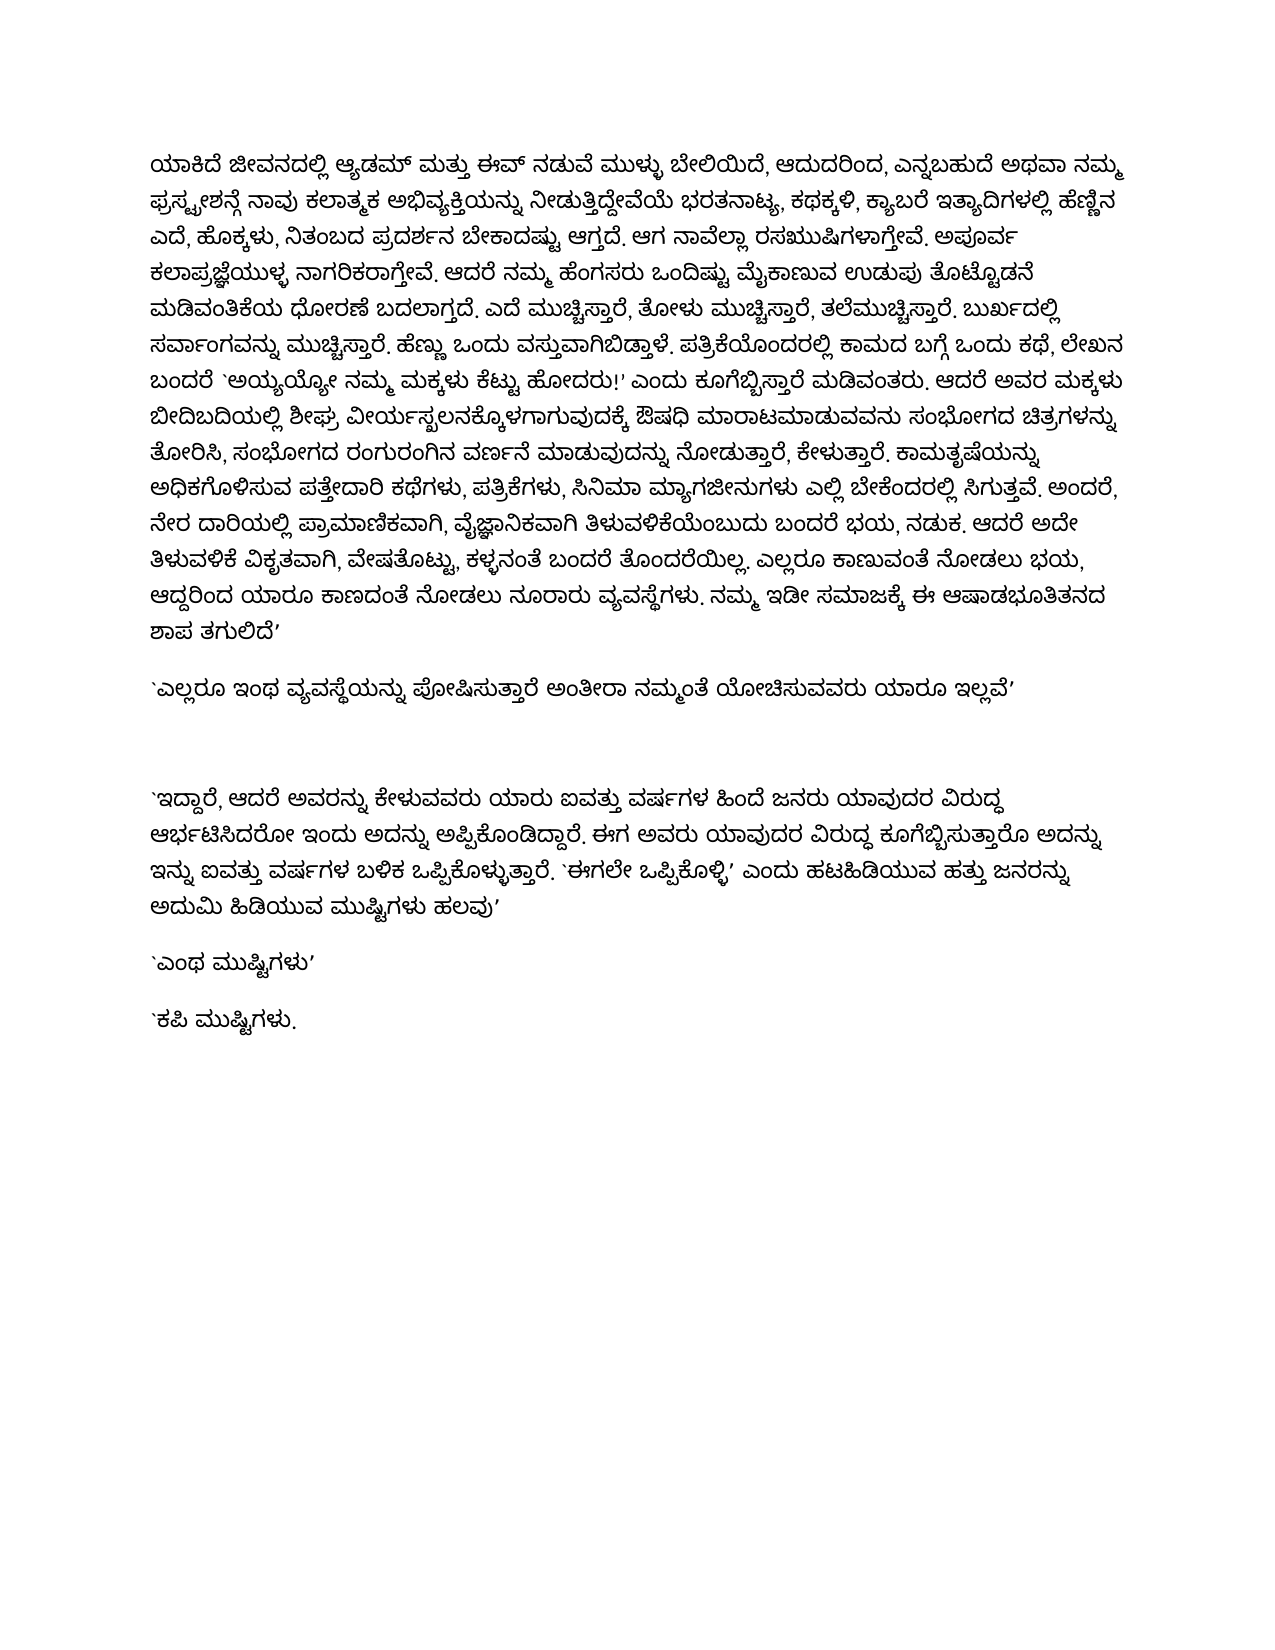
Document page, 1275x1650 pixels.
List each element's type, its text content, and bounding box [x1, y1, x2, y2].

text `ಎಲ್ಲರೂ ಇಂಥ ವ್ಯವಸ್ಥೆಯನ್ನು ಪೋಷಿಸುತ್ತಾರೆ ಅಂತೀರಾ ನಮ್ಮಂತೆ ಯೋಚಿಸುವವರು ಯಾರೂ ಇಲ್ಲವೆ’ [150, 674, 1125, 705]
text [150, 150, 1125, 648]
text `ಕಪಿ ಮುಷ್ಟಿಗಳು. [150, 1005, 1125, 1036]
text `ಎಂಥ ಮುಷ್ಟಿಗಳು’ [150, 948, 1125, 979]
text `ಇದ್ದಾರೆ, ಆದರೆ ಅವರನ್ನು ಕೇಳುವವರು ಯಾರು ಐವತ್ತು ವರ್ಷಗಳ ಹಿಂದೆ ಜನರು ಯಾವುದರ ವಿರುದ್ಧ ಆರ್ಭಟಿಸಿದರೋ ಇಂದು ಅದನ್ನು ಅಪ್ಪಿಕೊಂಡಿದ್ದಾರೆ. ಈಗ ಅವರು ಯಾವುದರ ವಿರುದ್ಧ ಕೂಗೆಬ್ಬಿಸುತ್ತಾರೊ ಅದನ್ನು ಇನ್ನು ಐವತ್ತು ವರ್ಷಗಳ ಬಳಿಕ ಒಪ್ಪಿಕೊಳ್ಳುತ್ತಾರೆ. `ಈಗಲೇ ಒಪ್ಪಿಕೊಳ್ಳಿ’ ಎಂದು ಹಟಹಿಡಿಯುವ ಹತ್ತು ಜನರನ್ನು ಅದುಮಿ ಹಿಡಿಯುವ ಮುಷ್ಟಿಗಳು ಹಲವು’ [150, 784, 1125, 923]
